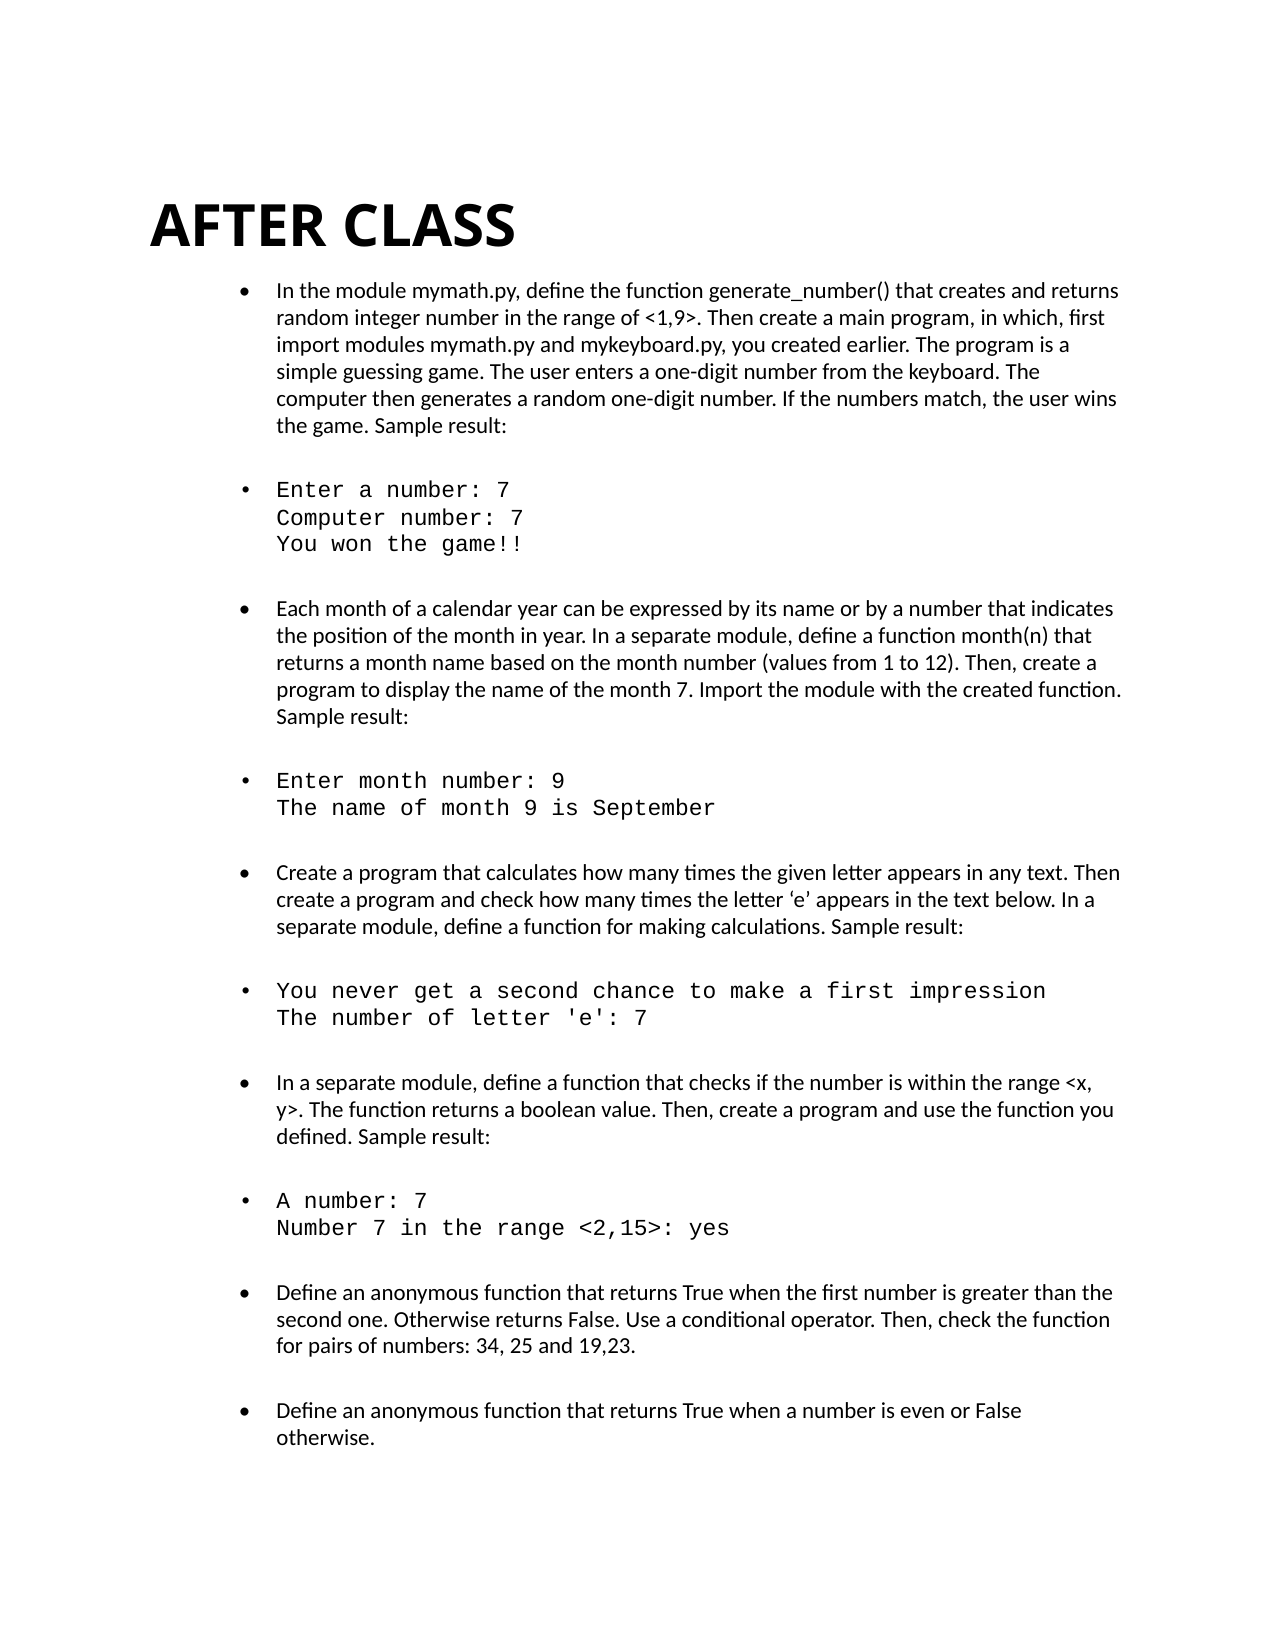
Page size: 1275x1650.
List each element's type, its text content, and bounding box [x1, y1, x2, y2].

list Define an anonymous function that returns True when the first number is greater than the second one. Otherwise returns False. Use a conditional operator. Then, check the function for pairs of numbers: 34, 25 and 19,23. [239, 1278, 1125, 1359]
list In a separate module, define a function that checks if the number is within the range <x, y>. The function returns a boolean value. Then, create a program and use the function you defined. Sample result: [239, 1068, 1125, 1149]
list Create a program that calculates how many times the given letter appears in any text. Then create a program and check how many times the letter ‘e’ appears in the text below. In a separate module, define a function for making calculations. Sample result: [239, 859, 1125, 939]
list In the module mymath.py, define the function generate_number() that creates and returns random integer number in the range of <1,9>. Then create a main program, in which, first import modules mymath.py and mykeyboard.py, you created earlier. The program is a simple guessing game. The user enters a one-digit number from the keyboard. The computer then generates a random one-digit number. If the numbers match, the user wins the game. Sample result: [239, 277, 1125, 439]
list Each month of a calendar year can be expressed by its name or by a number that indicates the position of the month in year. In a separate module, define a function month(n) that returns a month name based on the month number (values from 1 to 12). Then, create a program to display the name of the month 7. Import the module with the created function. Sample result: [239, 595, 1125, 730]
list You never get a second chance to make a first impression The number of letter 'e': 7 [239, 977, 1125, 1031]
list Define an anonymous function that returns True when a number is even or False otherwise. [239, 1397, 1125, 1451]
list Enter a number: 7 Computer number: 7 You won the game!! [239, 476, 1125, 557]
list Enter month number: 9 The name of month 9 is September [239, 767, 1125, 821]
list A number: 7 Number 7 in the range <2,15>: yes [239, 1187, 1125, 1241]
text After Class [150, 225, 1125, 252]
